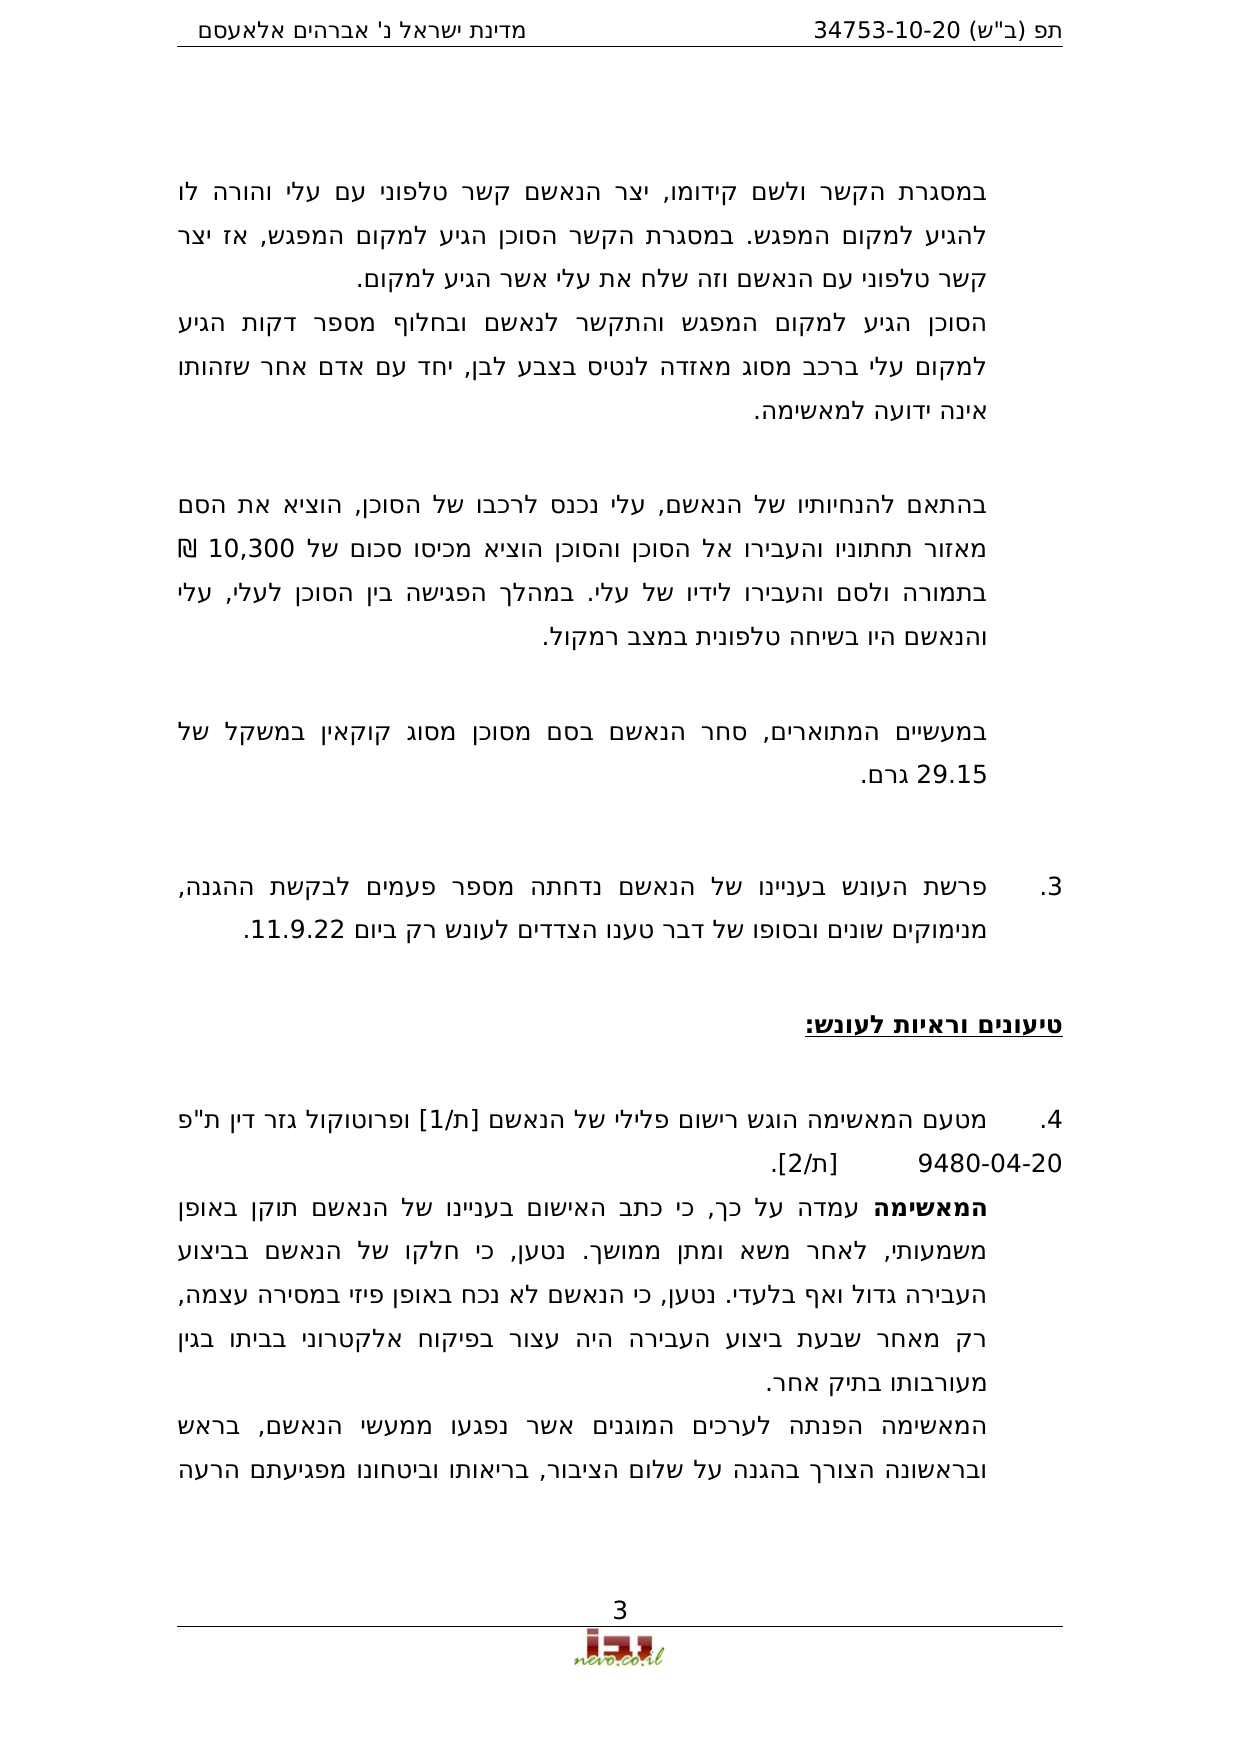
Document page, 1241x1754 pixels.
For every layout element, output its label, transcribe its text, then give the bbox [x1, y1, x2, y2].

text 3. פרשת העונש בעניינו של הנאשם נדחתה מספר פעמים לבקשת ההגנה, מנימוקים שונים ובסופו של דבר טענו הצדדים לעונש רק ביום 11.9.22. [177, 872, 1063, 945]
list במעשיים המתוארים, סחר הנאשם בסם מסוכן מסוג קוקאין במשקל של 29.15 גרם. [177, 717, 988, 790]
picture [574, 1628, 666, 1667]
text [177, 1412, 1063, 1484]
text 4. מטעם המאשימה הוגש רישום פלילי של הנאשם [ת/1] ופרוטוקול גזר דין ת"פ 9480-04-20 [ת/2]. [177, 1105, 1063, 1178]
list במסגרת הקשר ולשם קידומו, יצר הנאשם קשר טלפוני עם עלי והורה לו להגיע למקום המפגש. במסגרת הקשר הסוכן הגיע למקום המפגש, אז יצר קשר טלפוני עם הנאשם וזה שלח את עלי אשר הגיע למקום. [177, 177, 988, 294]
list בהתאם להנחיותיו של הנאשם, עלי נכנס לרכבו של הסוכן, הוציא את הסם מאזור תחתוניו והעבירו אל הסוכן והסוכן הוציא מכיסו סכום של 10,300 ₪ בתמורה ולסם והעבירו לידיו של עלי. במהלך הפגישה בין הסוכן לעלי, עלי והנאשם היו בשיחה טלפונית במצב רמקול. [177, 491, 988, 651]
text טיעונים וראיות לעונש: [177, 1011, 1063, 1040]
list הסוכן הגיע למקום המפגש והתקשר לנאשם ובחלוף מספר דקות הגיע למקום עלי ברכב מסוג מאזדה לנטיס בצבע לבן, יחד עם אדם אחר שזהותו אינה ידועה למאשימה. [177, 308, 988, 425]
text המאשימה עמדה על כך, כי כתב האישום בעניינו של הנאשם תוקן באופן משמעותי, לאחר משא ומתן ממושך. נטען, כי חלקו של הנאשם בביצוע העבירה גדול ואף בלעדי. נטען, כי הנאשם לא נכח באופן פיזי במסירה עצמה, רק מאחר שבעת ביצוע העבירה היה עצור בפיקוח אלקטרוני בביתו בגין מעורבותו בתיק אחר. [177, 1193, 1063, 1397]
